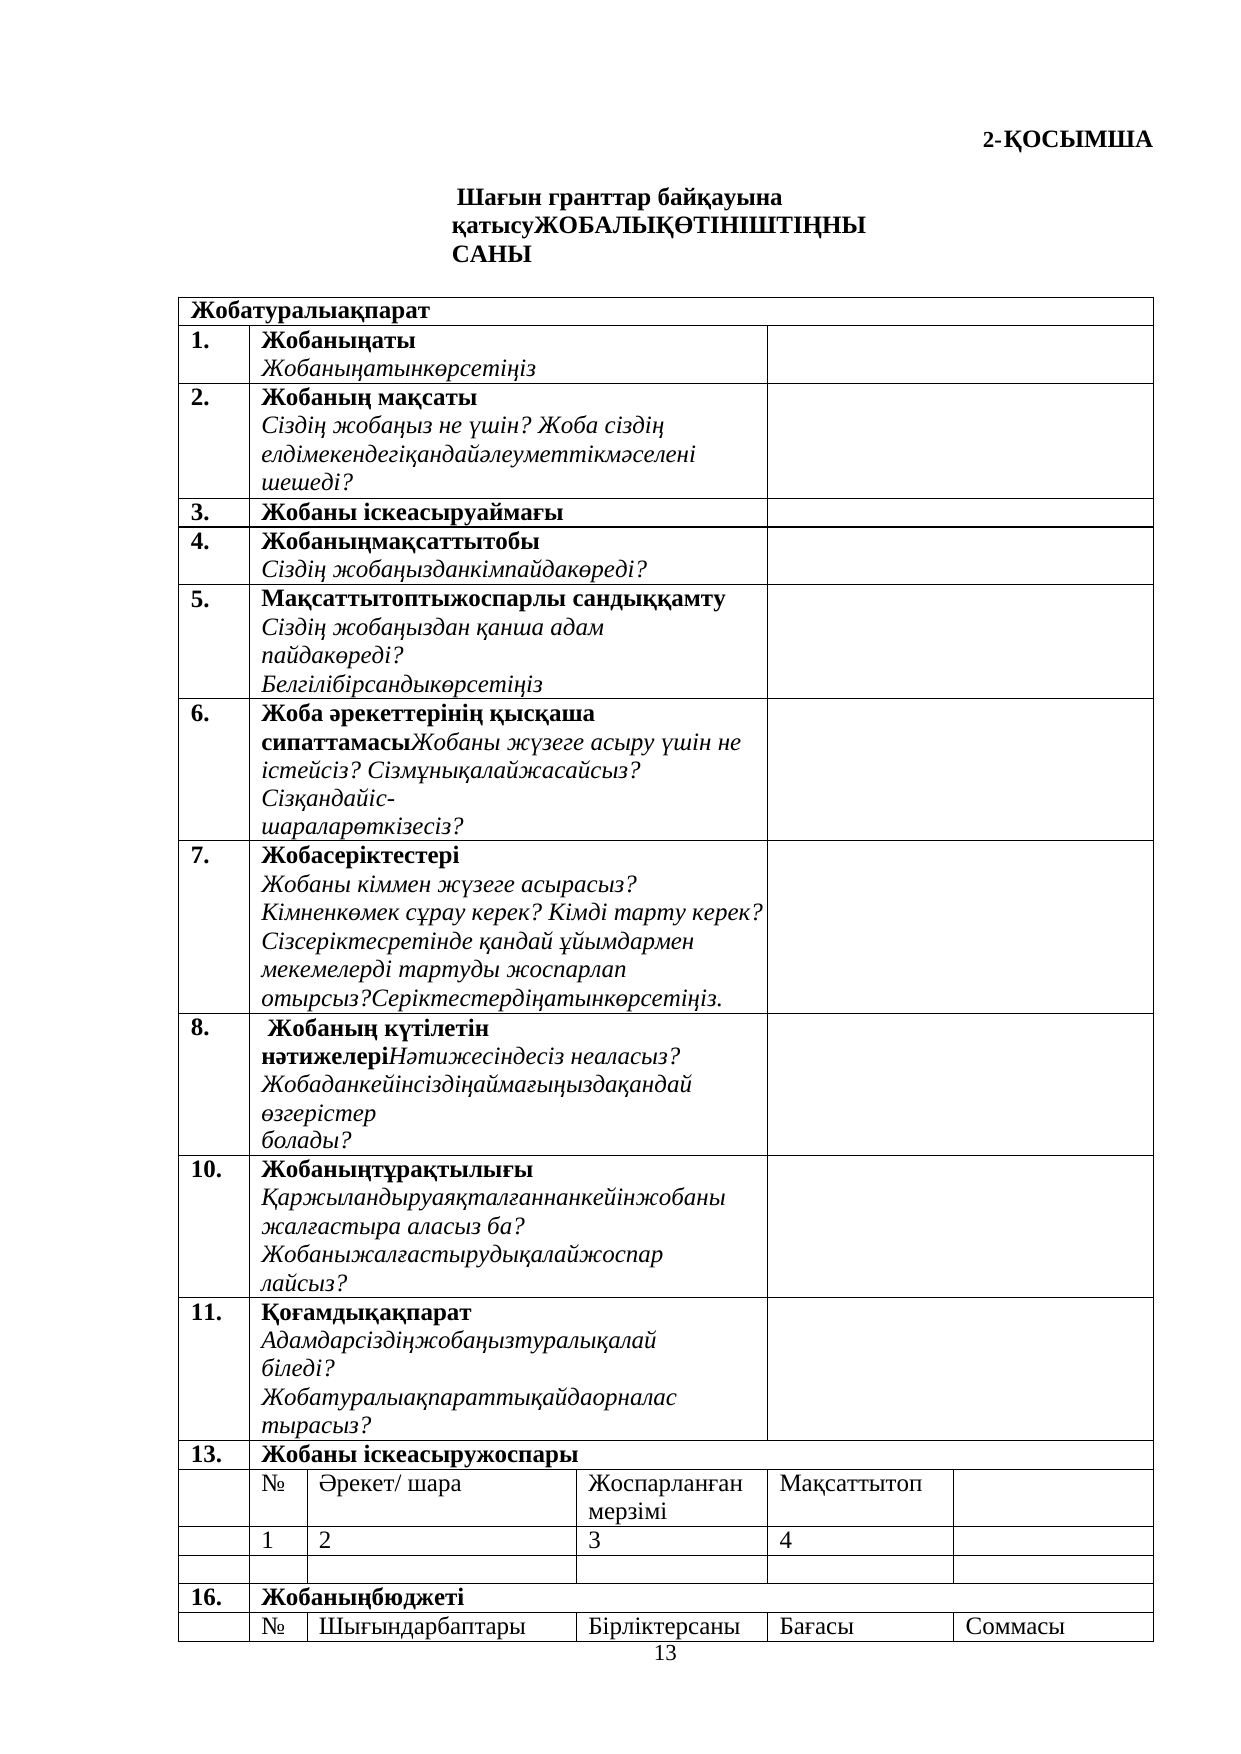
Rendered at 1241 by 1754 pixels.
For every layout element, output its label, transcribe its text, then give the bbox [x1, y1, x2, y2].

table_cell № [250, 1613, 307, 1641]
table_cell Мақсаттытоптыжоспарлы сандыққамту Сіздің жобаңыздан қанша адам пайдакөреді? Белгілібірсандыкөрсетіңіз [250, 585, 767, 698]
table_cell Жоспарланған мерзімі [577, 1470, 767, 1526]
table_cell [179, 1527, 249, 1554]
table_cell 4. [179, 528, 249, 584]
table_header Жобатуралыақпарат [179, 298, 1153, 325]
table_cell 11. [179, 1298, 249, 1440]
table_cell [768, 1014, 1153, 1155]
table_cell [768, 1298, 1153, 1440]
table_cell [768, 699, 1153, 840]
table_cell [768, 1156, 1153, 1297]
table_cell [954, 1470, 1153, 1526]
table_cell Бағасы [768, 1613, 953, 1641]
table_cell [179, 1556, 249, 1583]
table_cell 7. [179, 841, 249, 1013]
table_cell 10. [179, 1156, 249, 1297]
table_cell Жобасеріктестері Жобаны кіммен жүзеге асырасыз? Кімненкөмек сұрау керек? Кімді тарту керек? Сізсеріктесретінде қандай ұйымдармен мекемелерді тартуды жоспарлап отырсыз?Серіктестердіңатынкөрсетіңіз. [250, 841, 767, 1013]
table_cell 5. [179, 585, 249, 698]
table_cell [768, 841, 1153, 1013]
table_cell Қоғамдықақпарат Адамдарсіздіңжобаңызтуралықалай біледі?Жобатуралыақпараттықайдаорналастырасыз? [250, 1298, 767, 1440]
table_cell 2. [179, 384, 249, 497]
table_cell Мақсаттытоп [768, 1470, 953, 1526]
table_cell 1. [179, 326, 249, 382]
table_cell Жобаның мақсаты Сіздің жобаңыз не үшін? Жоба сіздің елдімекендегіқандайәлеуметтікмәселені шешеді? [250, 384, 767, 497]
table_cell № [250, 1470, 307, 1526]
text Шағын гранттар байқауына қатысуЖОБАЛЫҚӨТІНІШТІҢНЫСАНЫ [452, 182, 878, 268]
table_cell Бірліктерсаны [577, 1613, 767, 1641]
table_cell 16. [179, 1584, 249, 1612]
table_cell 3 [577, 1527, 767, 1554]
table_cell Жобаны іскеасыруаймағы [250, 499, 767, 526]
table_cell [954, 1527, 1153, 1554]
table_cell [250, 1556, 307, 1583]
table_cell [179, 1470, 249, 1526]
table_cell Жоба әрекеттерінің қысқаша сипаттамасыЖобаны жүзеге асыру үшін не істейсіз? Сізмұнықалайжасайсыз?Сізқандайіс- шараларөткізесіз? [250, 699, 767, 840]
table_cell 4 [768, 1527, 953, 1554]
table_cell Жобаны іскеасыружоспары [250, 1441, 1153, 1469]
table_cell [768, 326, 1153, 382]
table_cell Жобаныңаты Жобаныңатынкөрсетіңіз [250, 326, 767, 382]
table_cell 13. [179, 1441, 249, 1469]
table_cell 1 [250, 1527, 307, 1554]
table_cell [954, 1556, 1153, 1583]
table_cell Жобаныңтұрақтылығы Қаржыландыруаяқталғаннанкейінжобаны жалғастыра аласыз ба? Жобаныжалғастырудықалайжоспарлайсыз? [250, 1156, 767, 1297]
table_cell Жобаныңмақсаттытобы Сіздің жобаңызданкімпайдакөреді? [250, 528, 767, 584]
table_cell [768, 499, 1153, 526]
table_cell 6. [179, 699, 249, 840]
table_cell 2 [308, 1527, 576, 1554]
table_cell [768, 1556, 953, 1583]
table_cell [768, 528, 1153, 584]
table_cell Соммасы [954, 1613, 1153, 1641]
table_cell Жобаның күтілетін нәтижелеріНәтижесіндесіз неаласыз?Жобаданкейінсіздіңаймағыңыздақандай өзгерістер болады? [250, 1014, 767, 1155]
table_cell [308, 1556, 576, 1583]
table_cell 8. [179, 1014, 249, 1155]
table_cell [179, 1613, 249, 1641]
table_cell [577, 1556, 767, 1583]
table_cell [768, 384, 1153, 497]
table_cell Шығындарбаптары [308, 1613, 576, 1641]
table_cell [768, 585, 1153, 698]
table_cell Жобаныңбюджеті [250, 1584, 1153, 1612]
table_cell Әрекет/ шара [308, 1470, 576, 1526]
list ҚОСЫМША [164, 124, 1153, 153]
table_cell 3. [179, 499, 249, 526]
